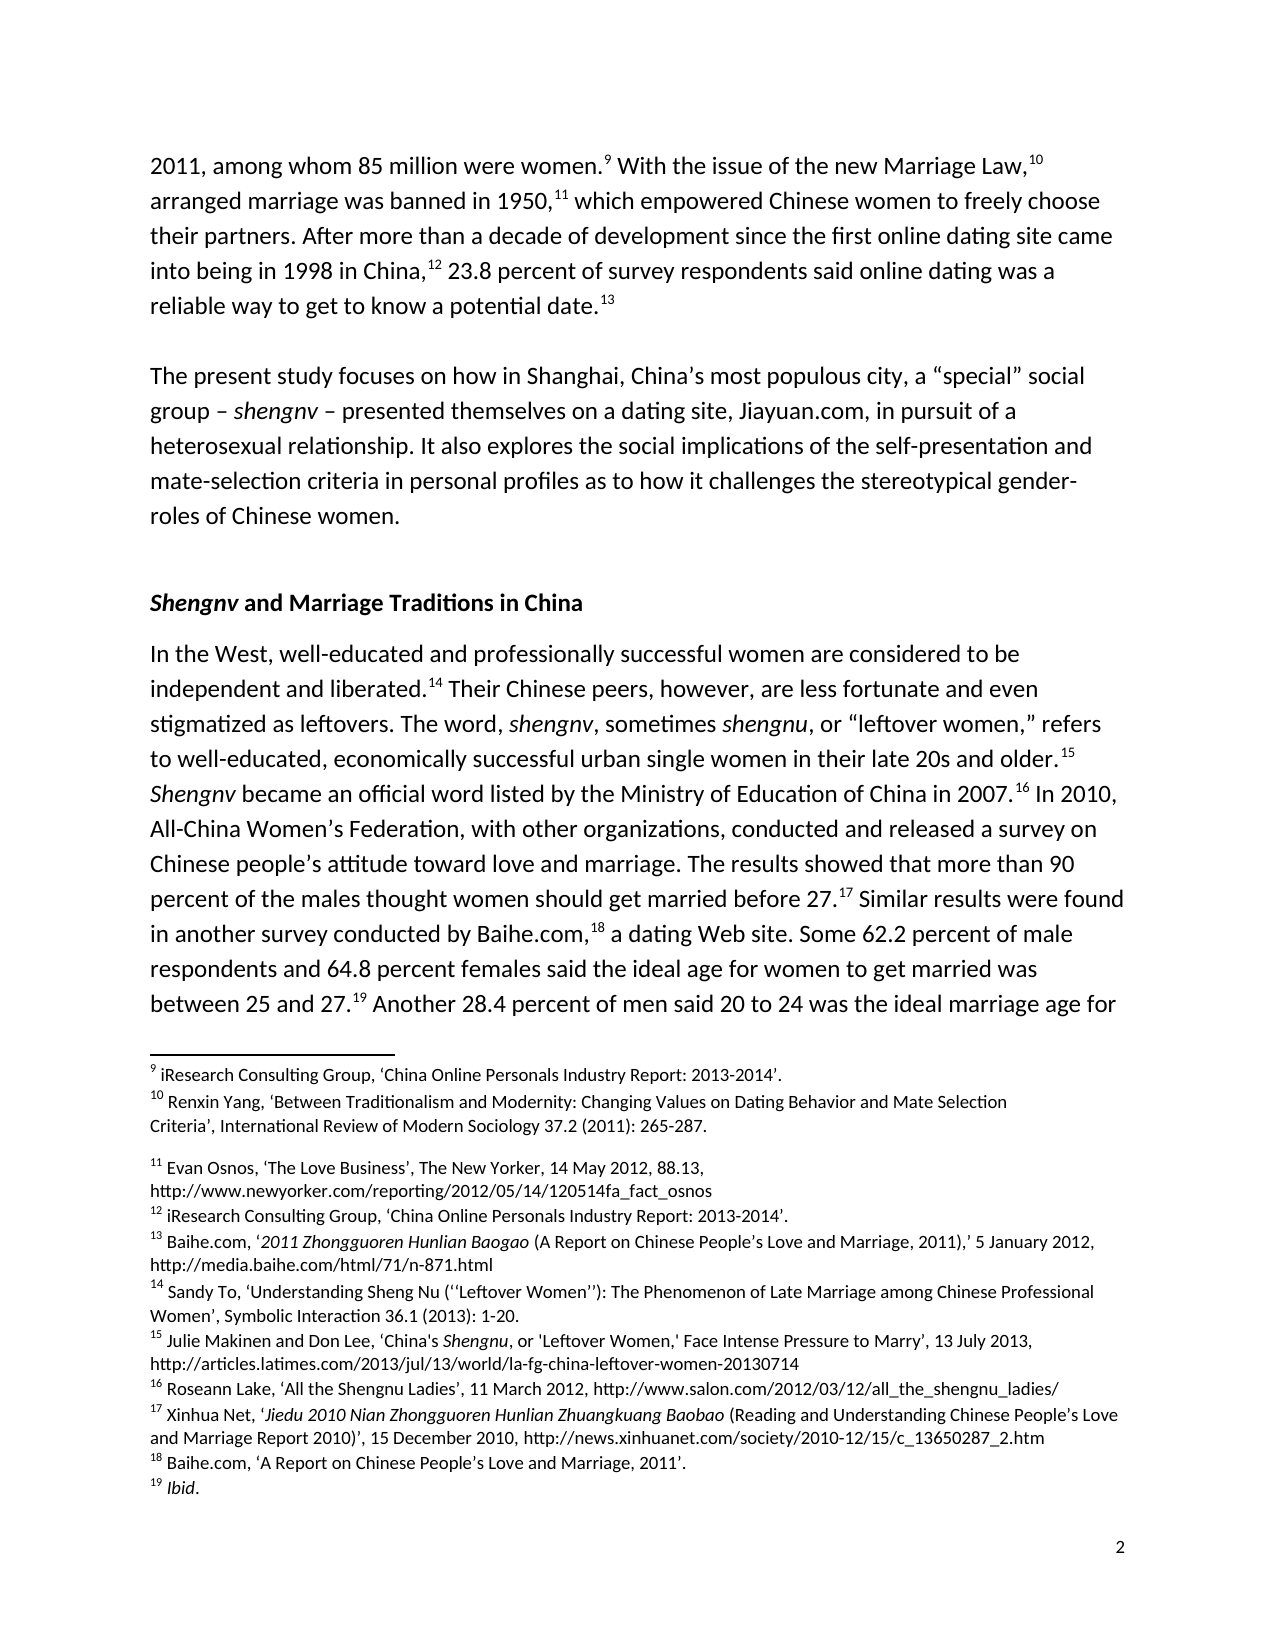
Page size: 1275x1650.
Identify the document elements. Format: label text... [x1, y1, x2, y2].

text The present study focuses on how in Shanghai, China’s most populous city, a “special” social group – shengnv – presented themselves on a dating site, Jiayuan.com, in pursuit of a heterosexual relationship. It also explores the social implications of the self-presentation and mate-selection criteria in personal profiles as to how it challenges the stereotypical gender-roles of Chinese women. [150, 360, 1125, 531]
text In the West, well-educated and professionally successful women are considered to be independent and liberated. Their Chinese peers, however, are less fortunate and even stigmatized as leftovers. The word, shengnv, sometimes shengnu, or “leftover women,” refers to well-educated, economically successful urban single women in their late 20s and older. Shengnv became an official word listed by the Ministry of Education of China in 2007. In 2010, All-China Women’s Federation, with other organizations, conducted and released a survey on Chinese people’s attitude toward love and marriage. The results showed that more than 90 percent of the males thought women should get married before 27. Similar results were found in another survey conducted by Baihe.com, a dating Web site. Some 62.2 percent of male respondents and 64.8 percent females said the ideal age for women to get married was between 25 and 27. Another 28.4 percent of men said 20 to 24 was the ideal marriage age for women, while 22.7 percent of women said the age should be between 28 and 30. Women older than 25 were subdivided into four categories: 25 and above, must fight for a partner; 28 and above, must triumph; 31 to 35, advanced leftovers; and older than 35, ultimate leftovers. [150, 638, 1125, 1019]
text Shengnv and Marriage Traditions in China [150, 587, 1125, 617]
text China’s unmarried population between 18 and 55 accounted for 14.5 percent of the total in 2011, among whom 85 million were women. With the issue of the new Marriage Law, arranged marriage was banned in 1950, which empowered Chinese women to freely choose their partners. After more than a decade of development since the first online dating site came into being in 1998 in China, 23.8 percent of survey respondents said online dating was a reliable way to get to know a potential date. [150, 150, 1125, 321]
